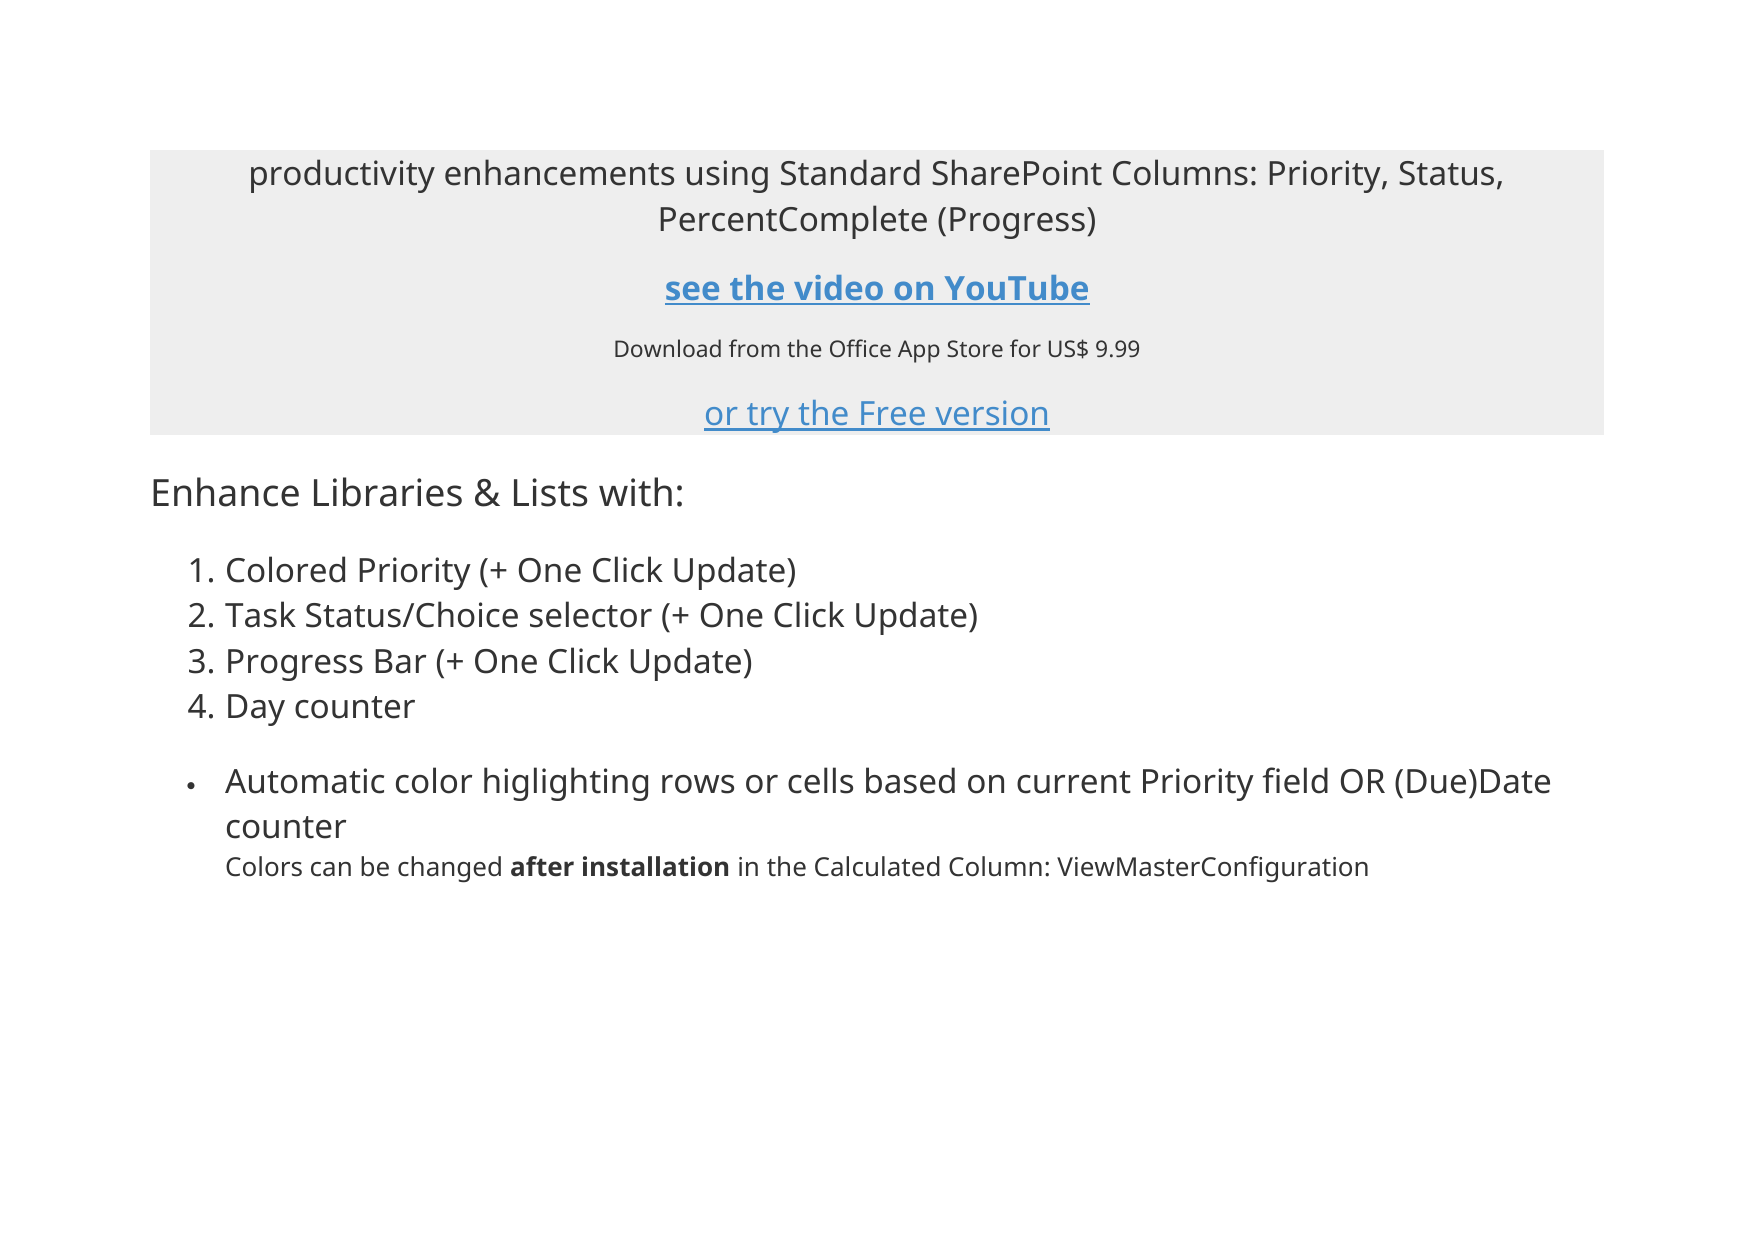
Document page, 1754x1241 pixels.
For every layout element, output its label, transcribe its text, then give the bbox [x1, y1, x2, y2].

list Progress Bar (+ One Click Update) [187, 638, 1604, 683]
list Task Status/Choice selector (+ One Click Update) [187, 592, 1604, 638]
list Automatic color higlighting rows or cells based on current Priority field OR (Due)Date counter Colors can be changed after installation in the Calculated Column: ViewMasterConfiguration [187, 758, 1604, 884]
text Download from the Office App Store for US$ 9.99 [150, 333, 1604, 364]
text productivity enhancements using Standard SharePoint Columns: Priority, Status, PercentComplete (Progress) [150, 150, 1604, 241]
subtitle Enhance Libraries & Lists with: [150, 467, 1604, 518]
text see the video on YouTube [150, 264, 1604, 310]
list Day counter [187, 683, 1604, 728]
text or try the Free version [150, 390, 1604, 435]
list Colored Priority (+ One Click Update) [187, 547, 1604, 592]
